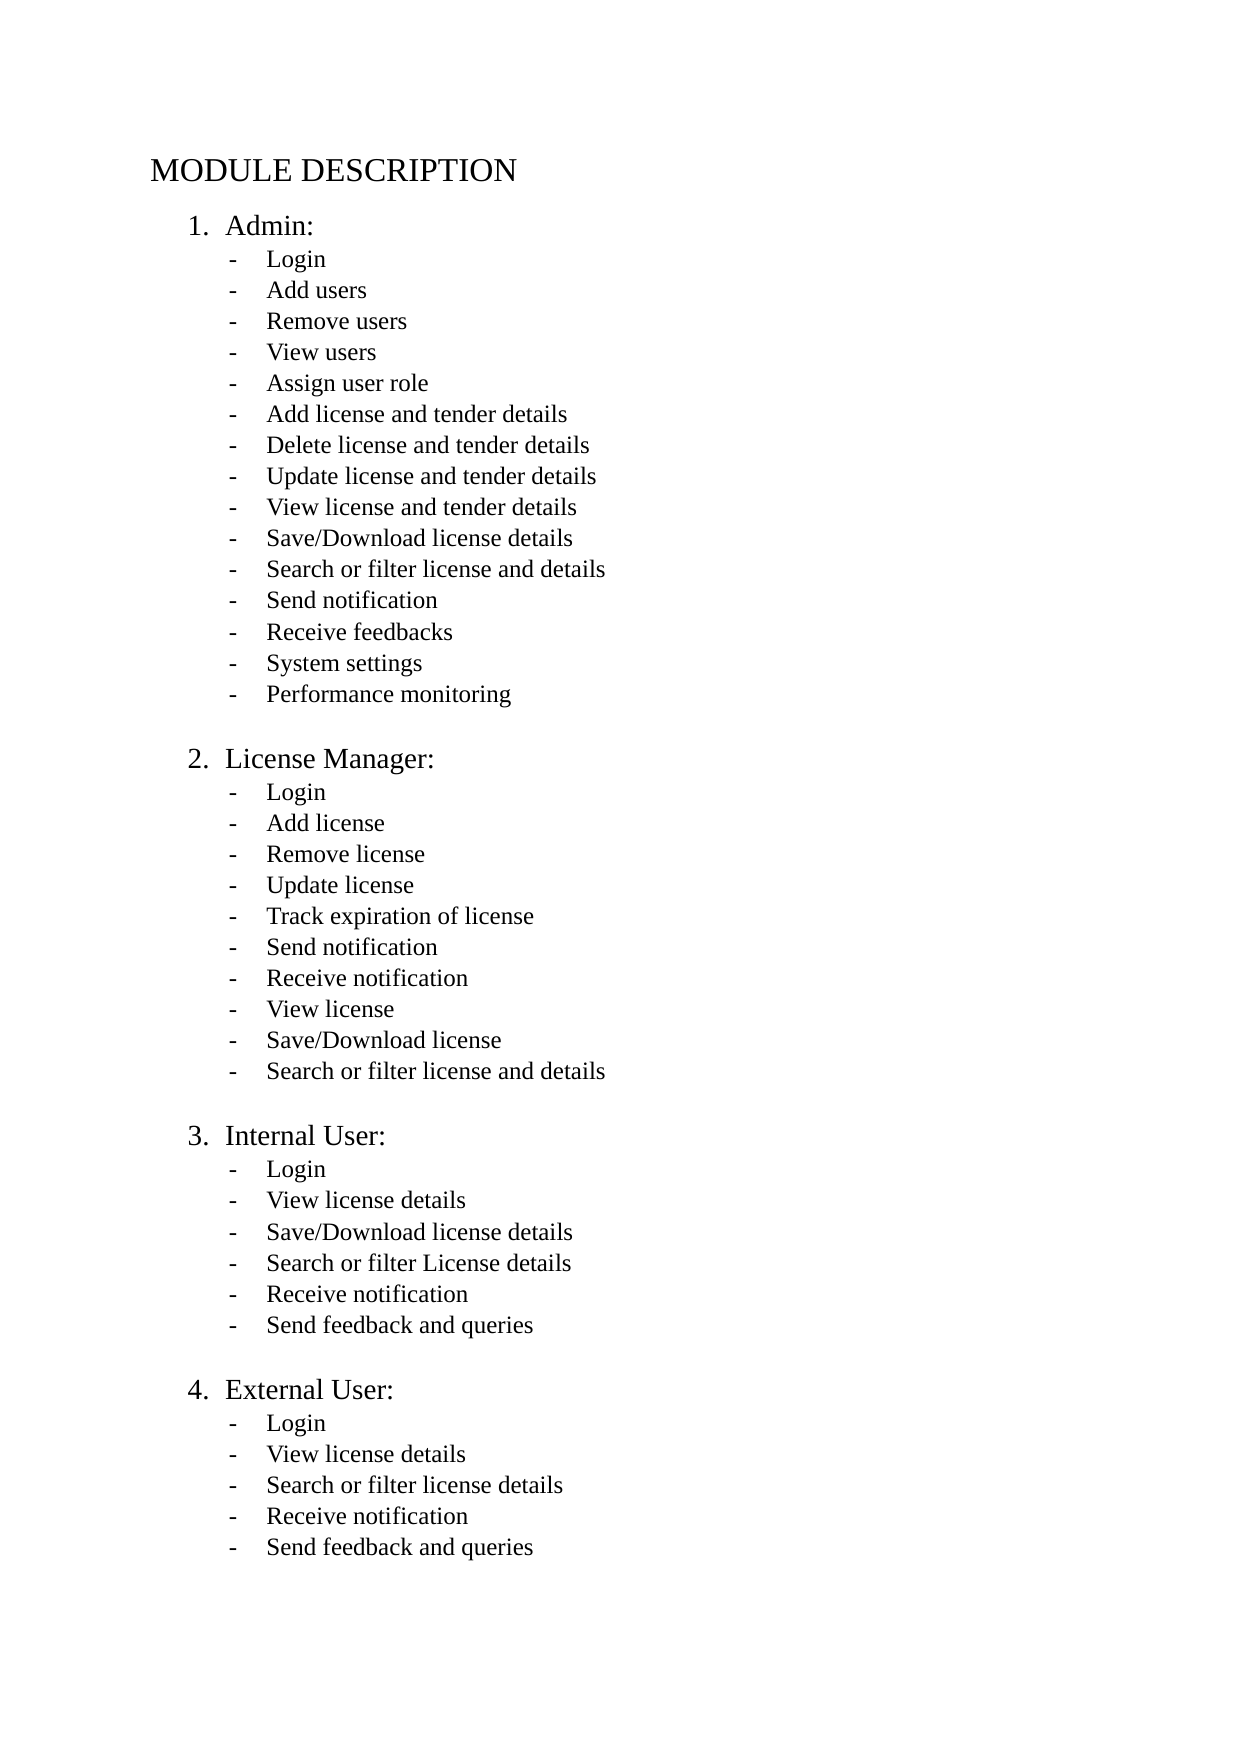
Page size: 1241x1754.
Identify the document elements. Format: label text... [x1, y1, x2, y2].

list System settings [229, 648, 1090, 676]
list Save/Download license details [229, 523, 1090, 552]
list Receive notification [229, 1501, 1090, 1530]
text MODULE DESCRIPTION [150, 150, 1090, 188]
list Add license [229, 808, 1090, 837]
list Receive notification [229, 1279, 1090, 1307]
list Login [229, 777, 1090, 806]
list View license and tender details [229, 492, 1090, 521]
list Assign user role [229, 368, 1090, 397]
list Update license [229, 870, 1090, 899]
list Login [229, 1154, 1090, 1183]
list Login [229, 1408, 1090, 1437]
list Send feedback and queries [229, 1310, 1090, 1338]
list Receive notification [229, 963, 1090, 992]
list Remove license [229, 839, 1090, 868]
list Send notification [229, 932, 1090, 961]
list Search or filter License details [229, 1248, 1090, 1276]
list Send feedback and queries [229, 1532, 1090, 1561]
list Internal User: [187, 1118, 1090, 1152]
list View license details [229, 1439, 1090, 1468]
list Send notification [229, 586, 1090, 614]
list Search or filter license details [229, 1470, 1090, 1499]
list View license [229, 994, 1090, 1023]
list Login [229, 244, 1090, 273]
list Search or filter license and details [229, 554, 1090, 583]
list Delete license and tender details [229, 430, 1090, 459]
list Track expiration of license [229, 901, 1090, 930]
list Add users [229, 275, 1090, 304]
list External User: [187, 1372, 1090, 1405]
list Save/Download license details [229, 1217, 1090, 1245]
list Add license and tender details [229, 399, 1090, 428]
list Save/Download license [229, 1025, 1090, 1054]
list Search or filter license and details [229, 1056, 1090, 1085]
list License Manager: [187, 741, 1090, 774]
list View users [229, 337, 1090, 366]
list View license details [229, 1186, 1090, 1214]
list Receive feedbacks [229, 617, 1090, 645]
list Admin: [187, 208, 1090, 242]
list Remove users [229, 306, 1090, 335]
list Performance monitoring [229, 679, 1090, 707]
list Update license and tender details [229, 461, 1090, 490]
